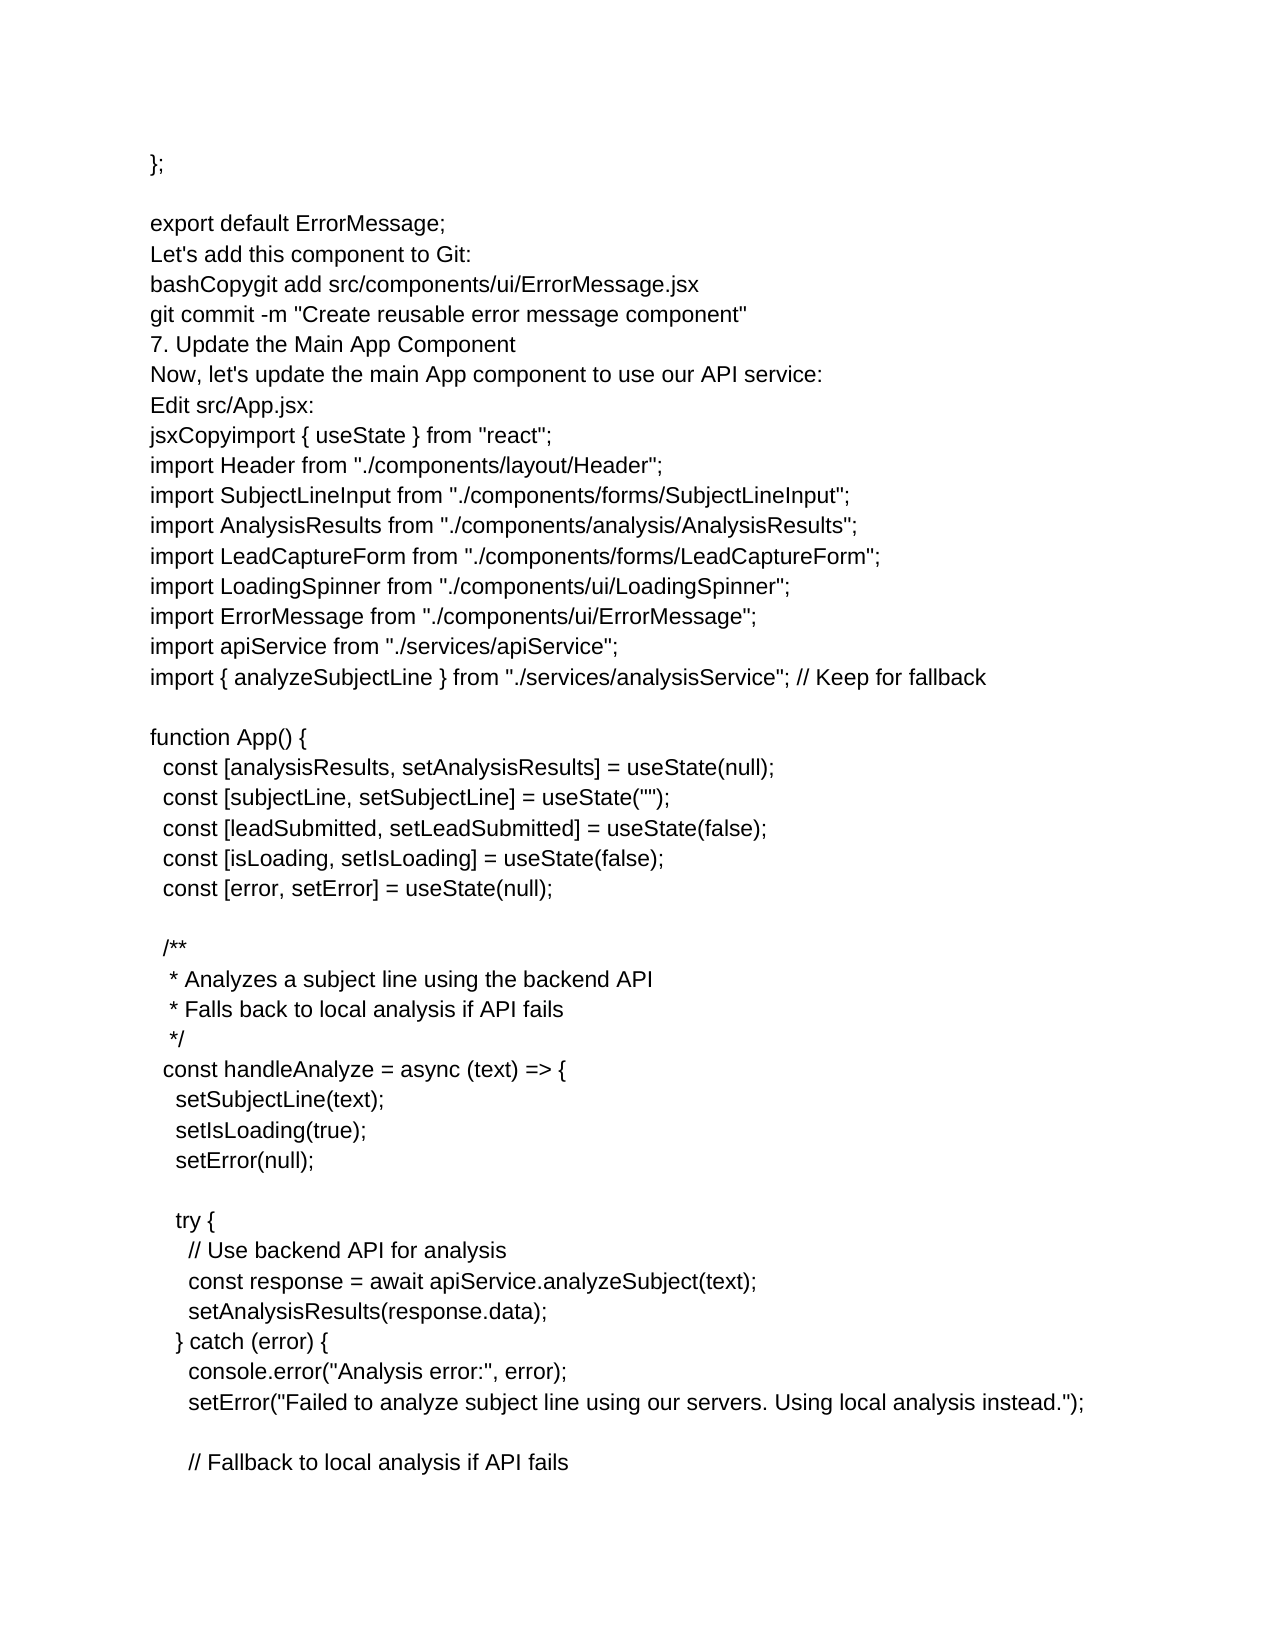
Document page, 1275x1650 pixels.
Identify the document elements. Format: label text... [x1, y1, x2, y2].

text } catch (error) { [150, 1328, 1125, 1354]
text jsxCopyimport { useState } from "react"; [150, 422, 1125, 448]
text * Falls back to local analysis if API fails [150, 996, 1125, 1022]
text function App() { [150, 724, 1125, 750]
text Edit src/App.jsx: [150, 392, 1125, 418]
text setAnalysisResults(response.data); [150, 1298, 1125, 1324]
text import apiService from "./services/apiService"; [150, 633, 1125, 660]
text import AnalysisResults from "./components/analysis/AnalysisResults"; [150, 512, 1125, 539]
text const [isLoading, setIsLoading] = useState(false); [150, 845, 1125, 871]
text const [leadSubmitted, setLeadSubmitted] = useState(false); [150, 814, 1125, 841]
text import ErrorMessage from "./components/ui/ErrorMessage"; [150, 603, 1125, 629]
text setSubjectLine(text); [150, 1086, 1125, 1113]
text Now, let's update the main App component to use our API service: [150, 361, 1125, 388]
text // Use backend API for analysis [150, 1237, 1125, 1264]
text const [analysisResults, setAnalysisResults] = useState(null); [150, 754, 1125, 781]
text export default ErrorMessage; [150, 210, 1125, 237]
text try { [150, 1207, 1125, 1234]
text import LoadingSpinner from "./components/ui/LoadingSpinner"; [150, 573, 1125, 599]
text git commit -m "Create reusable error message component" [150, 301, 1125, 327]
text }; [150, 150, 1125, 176]
text import Header from "./components/layout/Header"; [150, 452, 1125, 478]
text const handleAnalyze = async (text) => { [150, 1056, 1125, 1083]
text * Analyzes a subject line using the backend API [150, 966, 1125, 992]
text const [subjectLine, setSubjectLine] = useState(""); [150, 784, 1125, 811]
text import SubjectLineInput from "./components/forms/SubjectLineInput"; [150, 482, 1125, 509]
text bashCopygit add src/components/ui/ErrorMessage.jsx [150, 271, 1125, 297]
text // Fallback to local analysis if API fails [150, 1449, 1125, 1475]
text /** [150, 935, 1125, 962]
text setError(null); [150, 1147, 1125, 1173]
text Let's add this component to Git: [150, 241, 1125, 267]
text */ [150, 1026, 1125, 1052]
text const [error, setError] = useState(null); [150, 875, 1125, 901]
text const response = await apiService.analyzeSubject(text); [150, 1268, 1125, 1294]
text setError("Failed to analyze subject line using our servers. Using local analysis instead."); [150, 1388, 1125, 1415]
text setIsLoading(true); [150, 1117, 1125, 1143]
text import { analyzeSubjectLine } from "./services/analysisService"; // Keep for fallback [150, 663, 1125, 690]
text console.error("Analysis error:", error); [150, 1358, 1125, 1385]
text import LeadCaptureForm from "./components/forms/LeadCaptureForm"; [150, 543, 1125, 569]
text 7. Update the Main App Component [150, 331, 1125, 358]
